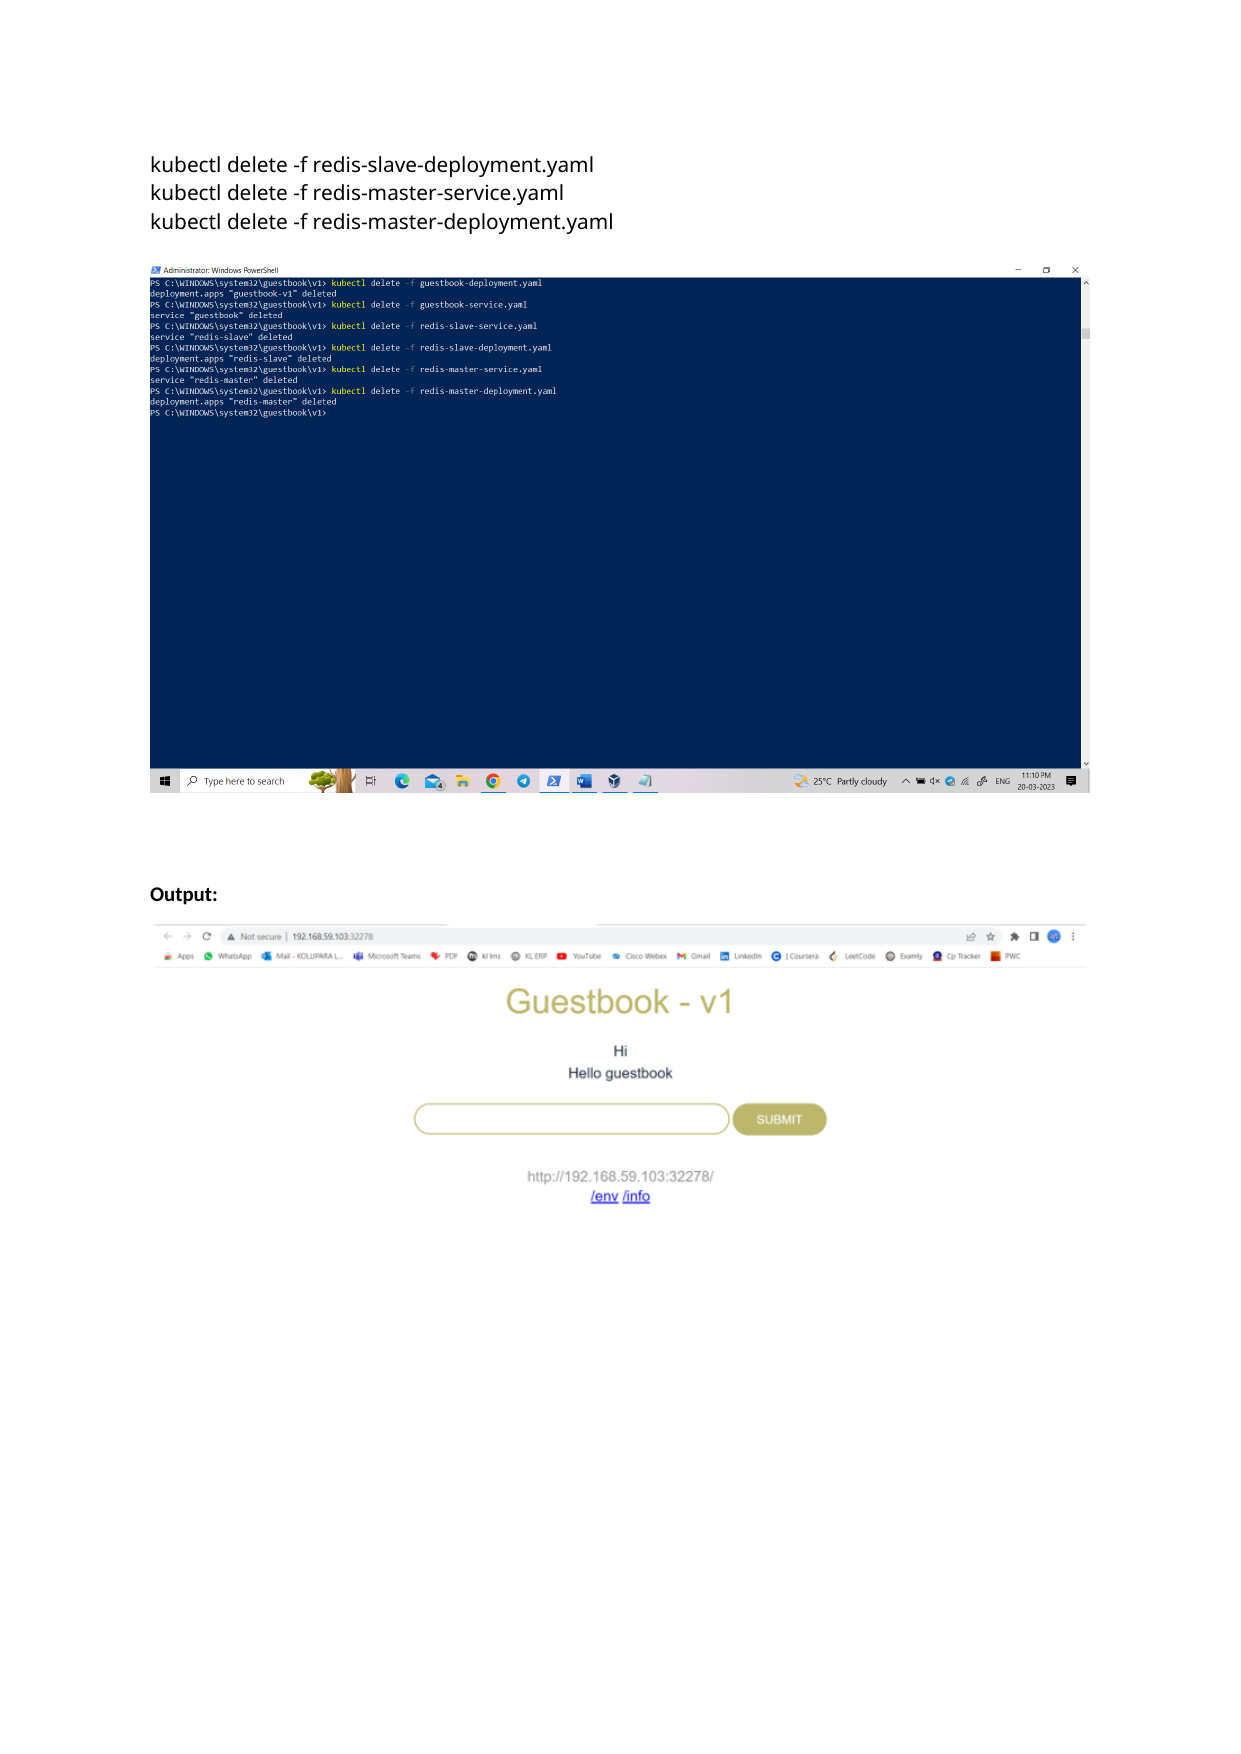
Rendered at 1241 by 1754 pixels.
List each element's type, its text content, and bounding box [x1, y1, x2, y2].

text Output: [150, 881, 1090, 906]
picture [150, 924, 1091, 1400]
picture [150, 263, 1091, 793]
text kubectl delete -f redis-master-service.yaml [150, 178, 1090, 207]
text kubectl delete -f redis-slave-deployment.yaml [150, 150, 1090, 178]
text kubectl delete -f redis-master-deployment.yaml [150, 207, 1090, 235]
